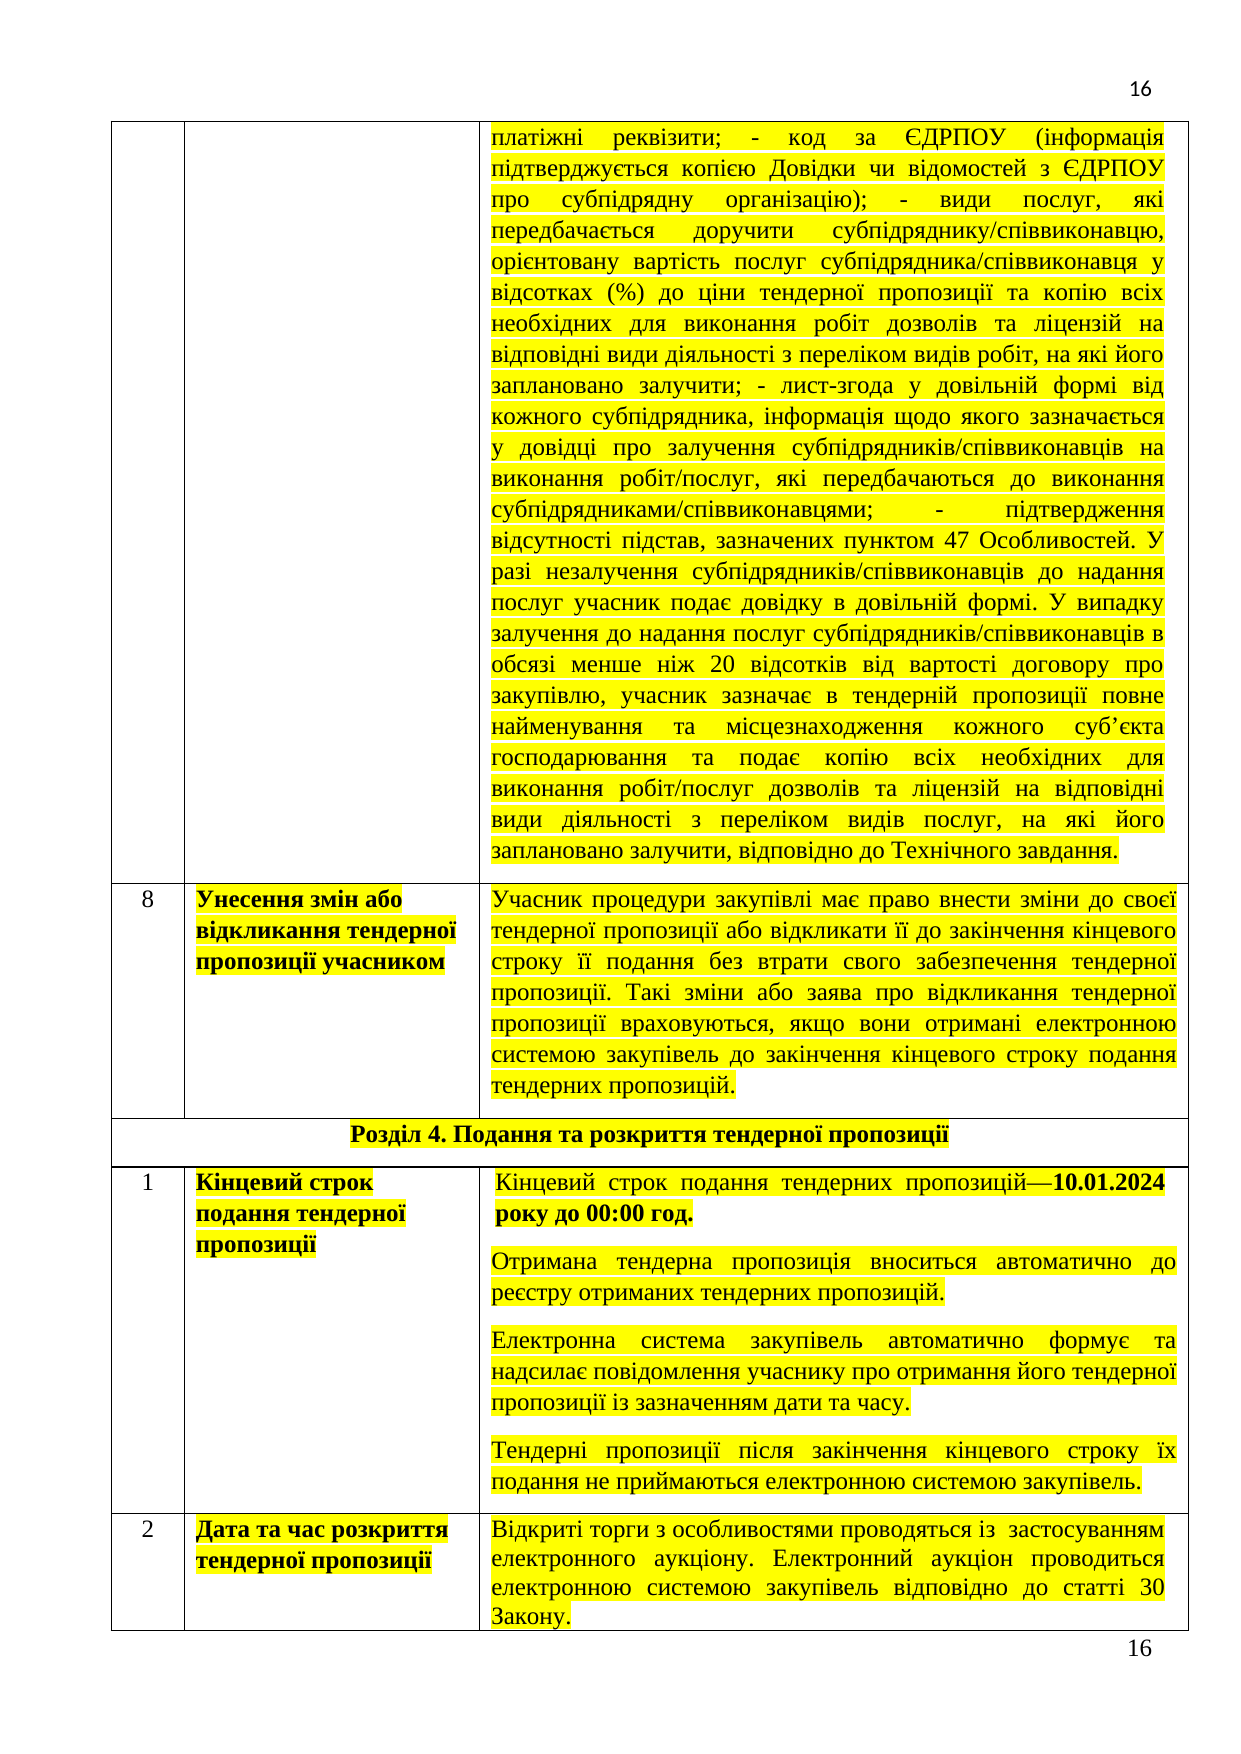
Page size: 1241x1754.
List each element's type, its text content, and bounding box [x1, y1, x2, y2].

table_cell Кінцевий строк подання тендерної пропозиції [185, 1168, 479, 1513]
table_cell Розділ 4. Подання та розкриття тендерної пропозиції [112, 1119, 1188, 1166]
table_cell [185, 122, 479, 883]
table_cell Унесення змін або відкликання тендерної пропозиції учасником [185, 884, 479, 1118]
table_cell 1 [112, 1168, 184, 1513]
table_cell 8 [112, 884, 184, 1118]
table_cell 2 [112, 1514, 184, 1630]
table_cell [480, 1514, 1188, 1630]
table_cell Учасник процедури закупівлі має право внести зміни до своєї тендерної пропозиції або відкликати її до закінчення кінцевого строку її подання без втрати свого забезпечення тендерної пропозиції. Такі зміни або заява про відкликання тендерної пропозиції враховуються, якщо вони отримані електронною системою закупівель до закінчення кінцевого строку подання тендерних пропозицій. [480, 884, 1188, 1118]
table_cell Кінцевий строк подання тендерних пропозицій—10.01.2024 року до 00:00 год. Отримана тендерна пропозиція вноситься автоматично до реєстру отриманих тендерних пропозицій. Електронна система закупівель автоматично формує та надсилає повідомлення учаснику про отримання його тендерної пропозиції із зазначенням дати та часу. Тендерні пропозиції після закінчення кінцевого строку їх подання не приймаються електронною системою закупівель. [480, 1168, 1188, 1513]
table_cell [480, 122, 1188, 883]
table_cell 7 [112, 122, 184, 883]
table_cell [185, 1514, 479, 1630]
